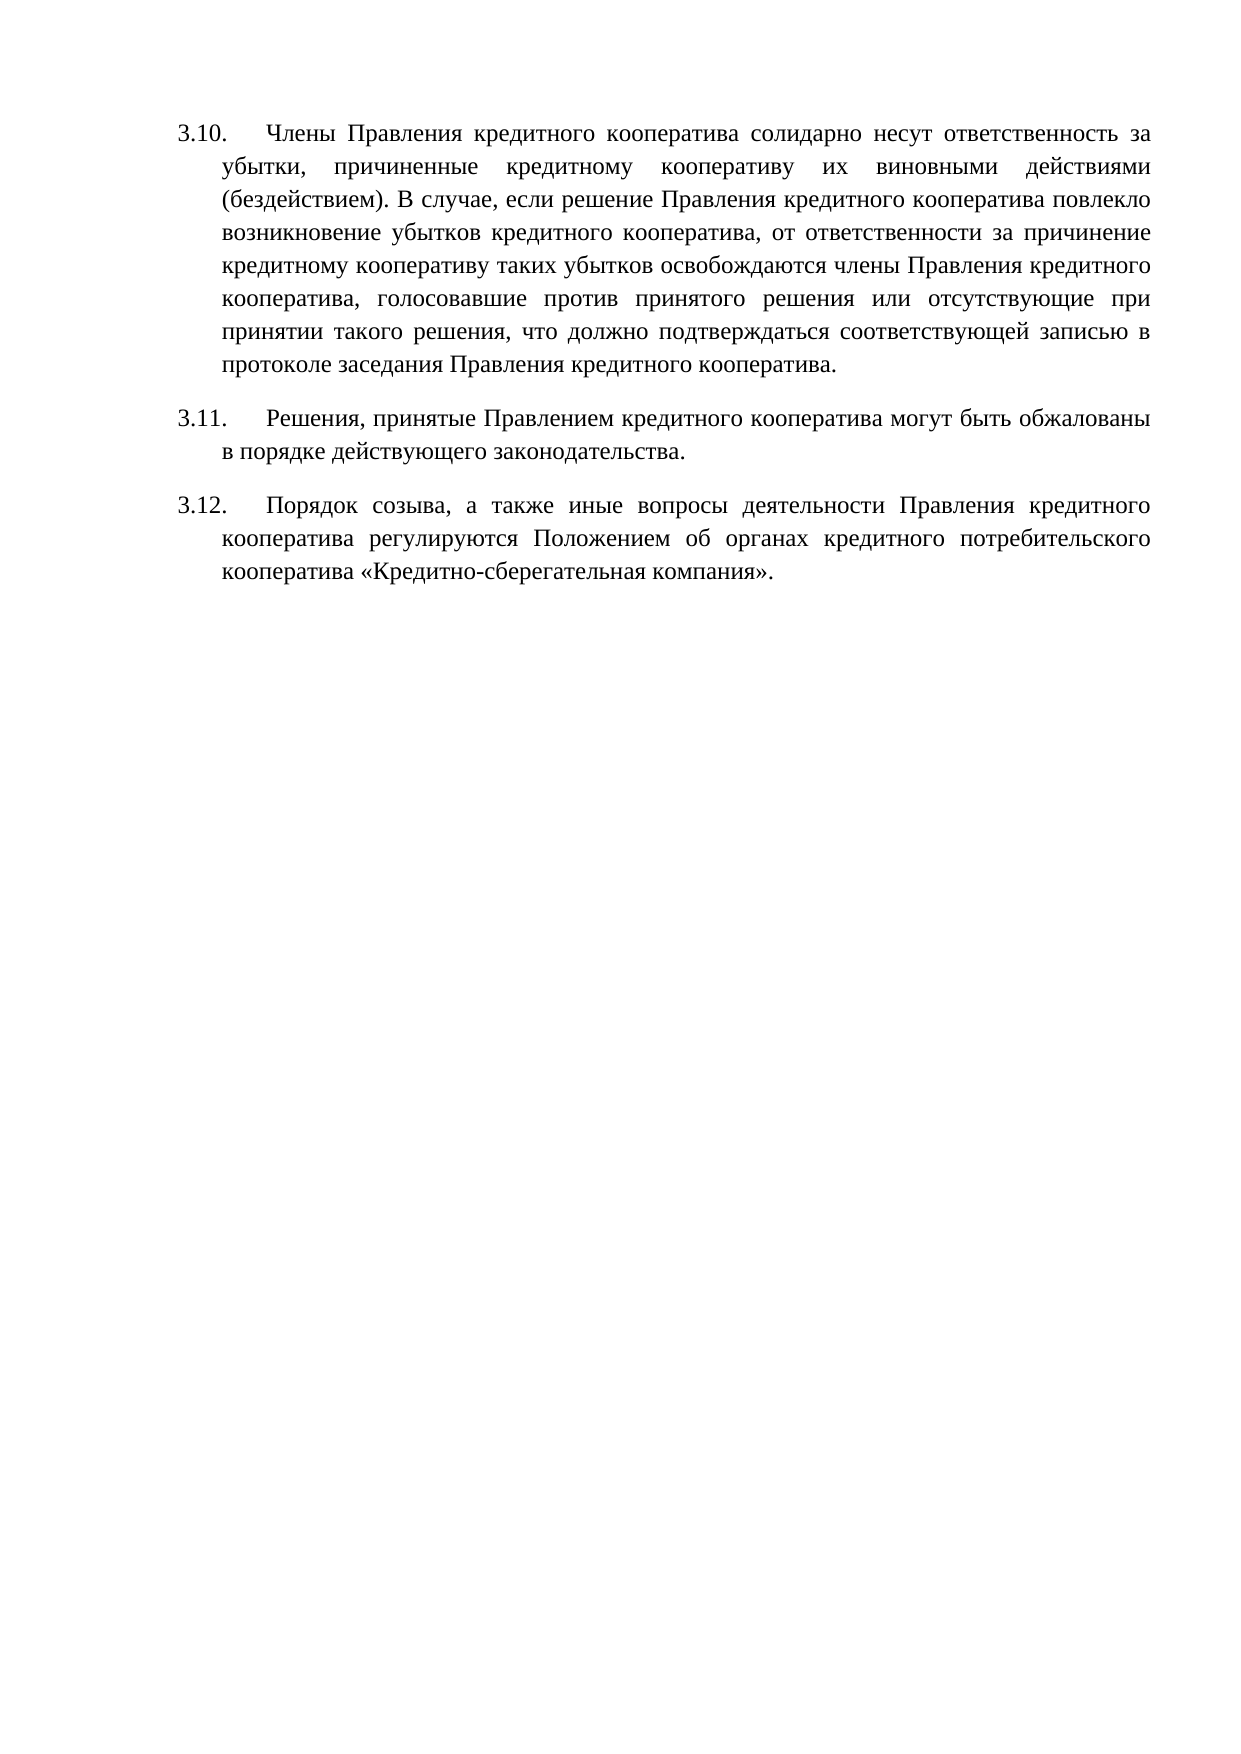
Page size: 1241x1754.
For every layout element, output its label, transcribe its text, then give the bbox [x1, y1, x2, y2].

list Порядок созыва, а также иные вопросы деятельности Правления кредитного кооператива регулируются Положением об органах кредитного потребительского кооператива «Кредитно-сберегательная компания». [177, 490, 1152, 585]
list Члены Правления кредитного кооператива солидарно несут ответственность за убытки, причиненные кредитному кооперативу их виновными действиями (бездействием). В случае, если решение Правления кредитного кооператива повлекло возникновение убытков кредитного кооператива, от ответственности за причинение кредитному кооперативу таких убытков освобождаются члены Правления кредитного кооператива, голосовавшие против принятого решения или отсутствующие при принятии такого решения, что должно подтверждаться соответствующей записью в протоколе заседания Правления кредитного кооператива. [177, 118, 1152, 378]
list Решения, принятые Правлением кредитного кооператива могут быть обжалованы в порядке действующего законодательства. [177, 403, 1152, 465]
